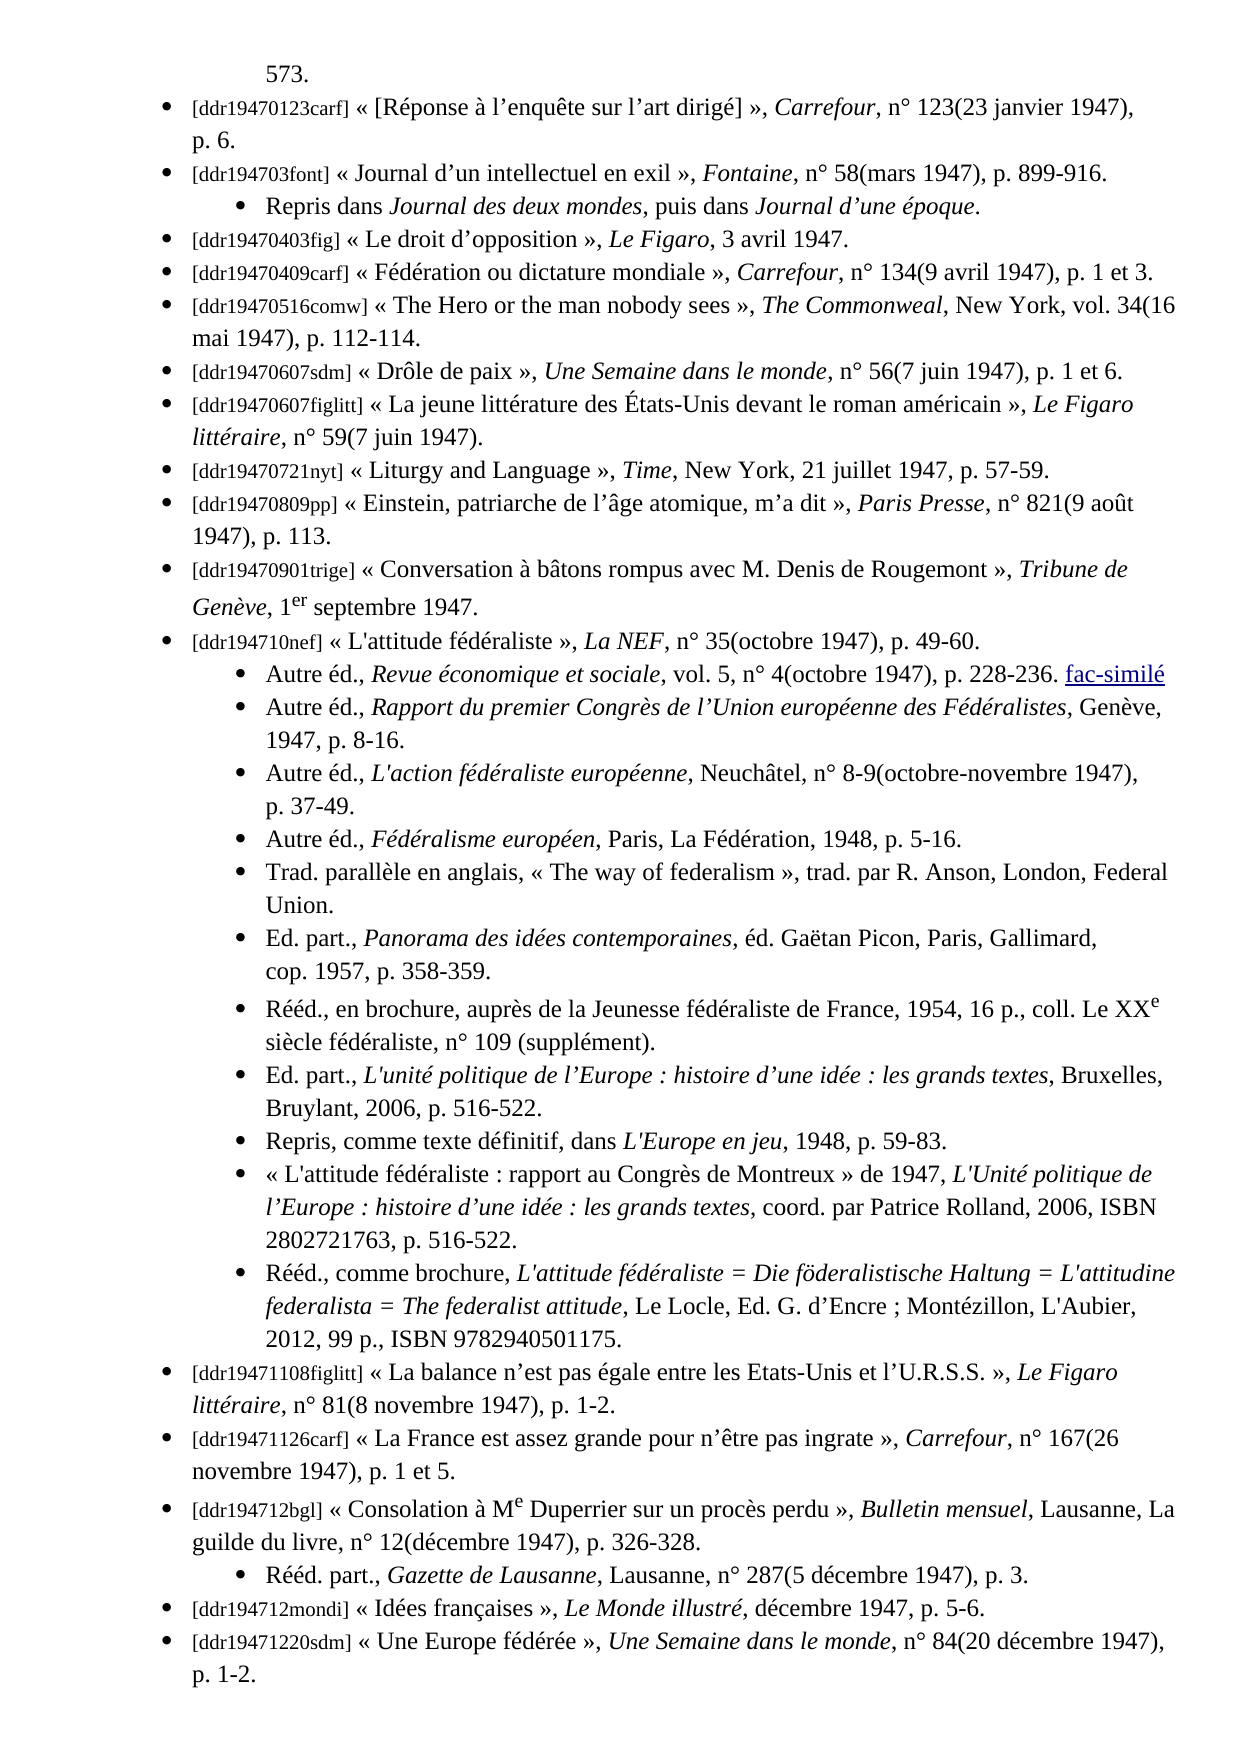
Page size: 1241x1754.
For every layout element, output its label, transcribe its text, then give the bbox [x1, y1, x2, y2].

list Autre éd., Fédéralisme européen, Paris, La Fédération, 1948, p. 5-16. [236, 824, 1181, 853]
list [ddr194712mondi] « Idées françaises », Le Monde illustré, décembre 1947, p. 5-6. [162, 1593, 1181, 1622]
list [ddr19470721nyt] « Liturgy and Language », Time, New York, 21 juillet 1947, p. 57-59. [162, 455, 1181, 484]
list [ddr19470409carf] « Fédération ou dictature mondiale », Carrefour, n° 134(9 avril 1947), p. 1 et 3. [162, 257, 1181, 286]
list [236, 59, 1181, 88]
list [ddr19470516comw] « The Hero or the man nobody sees », The Commonweal, New York, vol. 34(16 mai 1947), p. 112-114. [162, 290, 1181, 352]
list Rééd., comme brochure, L'attitude fédéraliste = Die föderalistische Haltung = L'attitudine federalista = The federalist attitude, Le Locle, Ed. G. d’Encre ; Montézillon, L'Aubier, 2012, 99 p., ISBN 9782940501175. [236, 1258, 1181, 1353]
list [ddr19470607sdm] « Drôle de paix », Une Semaine dans le monde, n° 56(7 juin 1947), p. 1 et 6. [162, 356, 1181, 385]
list [ddr194703font] « Journal d’un intellectuel en exil », Fontaine, n° 58(mars 1947), p. 899-916. [162, 158, 1181, 187]
list [ddr194710nef] « L'attitude fédéraliste », La NEF, n° 35(octobre 1947), p. 49-60. [162, 626, 1181, 655]
list Repris, comme texte définitif, dans L'Europe en jeu, 1948, p. 59-83. [236, 1126, 1181, 1155]
list Rééd., en brochure, auprès de la Jeunesse fédéraliste de France, 1954, 16 p., coll. Le XXe siècle fédéraliste, n° 109 (supplément). [236, 989, 1181, 1056]
list [ddr19470901trige] « Conversation à bâtons rompus avec M. Denis de Rougemont », Tribune de Genève, 1er septembre 1947. [162, 554, 1181, 621]
list [ddr19470123carf] « [Réponse à l’enquête sur l’art dirigé] », Carrefour, n° 123(23 janvier 1947), p. 6. [162, 92, 1181, 154]
list Repris dans Journal des deux mondes, puis dans Journal d’une époque. [236, 191, 1181, 220]
list Ed. part., Panorama des idées contemporaines, éd. Gaëtan Picon, Paris, Gallimard, cop. 1957, p. 358-359. [236, 923, 1181, 985]
list [ddr19471108figlitt] « La balance n’est pas égale entre les Etats-Unis et l’U.R.S.S. », Le Figaro littéraire, n° 81(8 novembre 1947), p. 1-2. [162, 1357, 1181, 1419]
list Rééd. part., Gazette de Lausanne, Lausanne, n° 287(5 décembre 1947), p. 3. [236, 1560, 1181, 1589]
list [ddr19470809pp] « Einstein, patriarche de l’âge atomique, m’a dit », Paris Presse, n° 821(9 août 1947), p. 113. [162, 488, 1181, 550]
list Autre éd., Revue économique et sociale, vol. 5, n° 4(octobre 1947), p. 228-236. fac-similé [236, 659, 1181, 688]
list « L'attitude fédéraliste : rapport au Congrès de Montreux » de 1947, L'Unité politique de l’Europe : histoire d’une idée : les grands textes, coord. par Patrice Rolland, 2006, ISBN 2802721763, p. 516-522. [236, 1159, 1181, 1254]
list [ddr194712bgl] « Consolation à Me Duperrier sur un procès perdu », Bulletin mensuel, Lausanne, La guilde du livre, n° 12(décembre 1947), p. 326-328. [162, 1489, 1181, 1556]
list [ddr19470403fig] « Le droit d’opposition », Le Figaro, 3 avril 1947. [162, 224, 1181, 253]
list Trad. parallèle en anglais, « The way of federalism », trad. par R. Anson, London, Federal Union. [236, 857, 1181, 919]
list [ddr19470607figlitt] « La jeune littérature des États-Unis devant le roman américain », Le Figaro littéraire, n° 59(7 juin 1947). [162, 389, 1181, 451]
list Autre éd., Rapport du premier Congrès de l’Union européenne des Fédéralistes, Genève, 1947, p. 8-16. [236, 692, 1181, 754]
list Autre éd., L'action fédéraliste européenne, Neuchâtel, n° 8-9(octobre-novembre 1947), p. 37-49. [236, 758, 1181, 820]
list [ddr19471126carf] « La France est assez grande pour n’être pas ingrate », Carrefour, n° 167(26 novembre 1947), p. 1 et 5. [162, 1423, 1181, 1485]
list Ed. part., L'unité politique de l’Europe : histoire d’une idée : les grands textes, Bruxelles, Bruylant, 2006, p. 516-522. [236, 1060, 1181, 1122]
list [ddr19471220sdm] « Une Europe fédérée », Une Semaine dans le monde, n° 84(20 décembre 1947), p. 1-2. [162, 1626, 1181, 1688]
